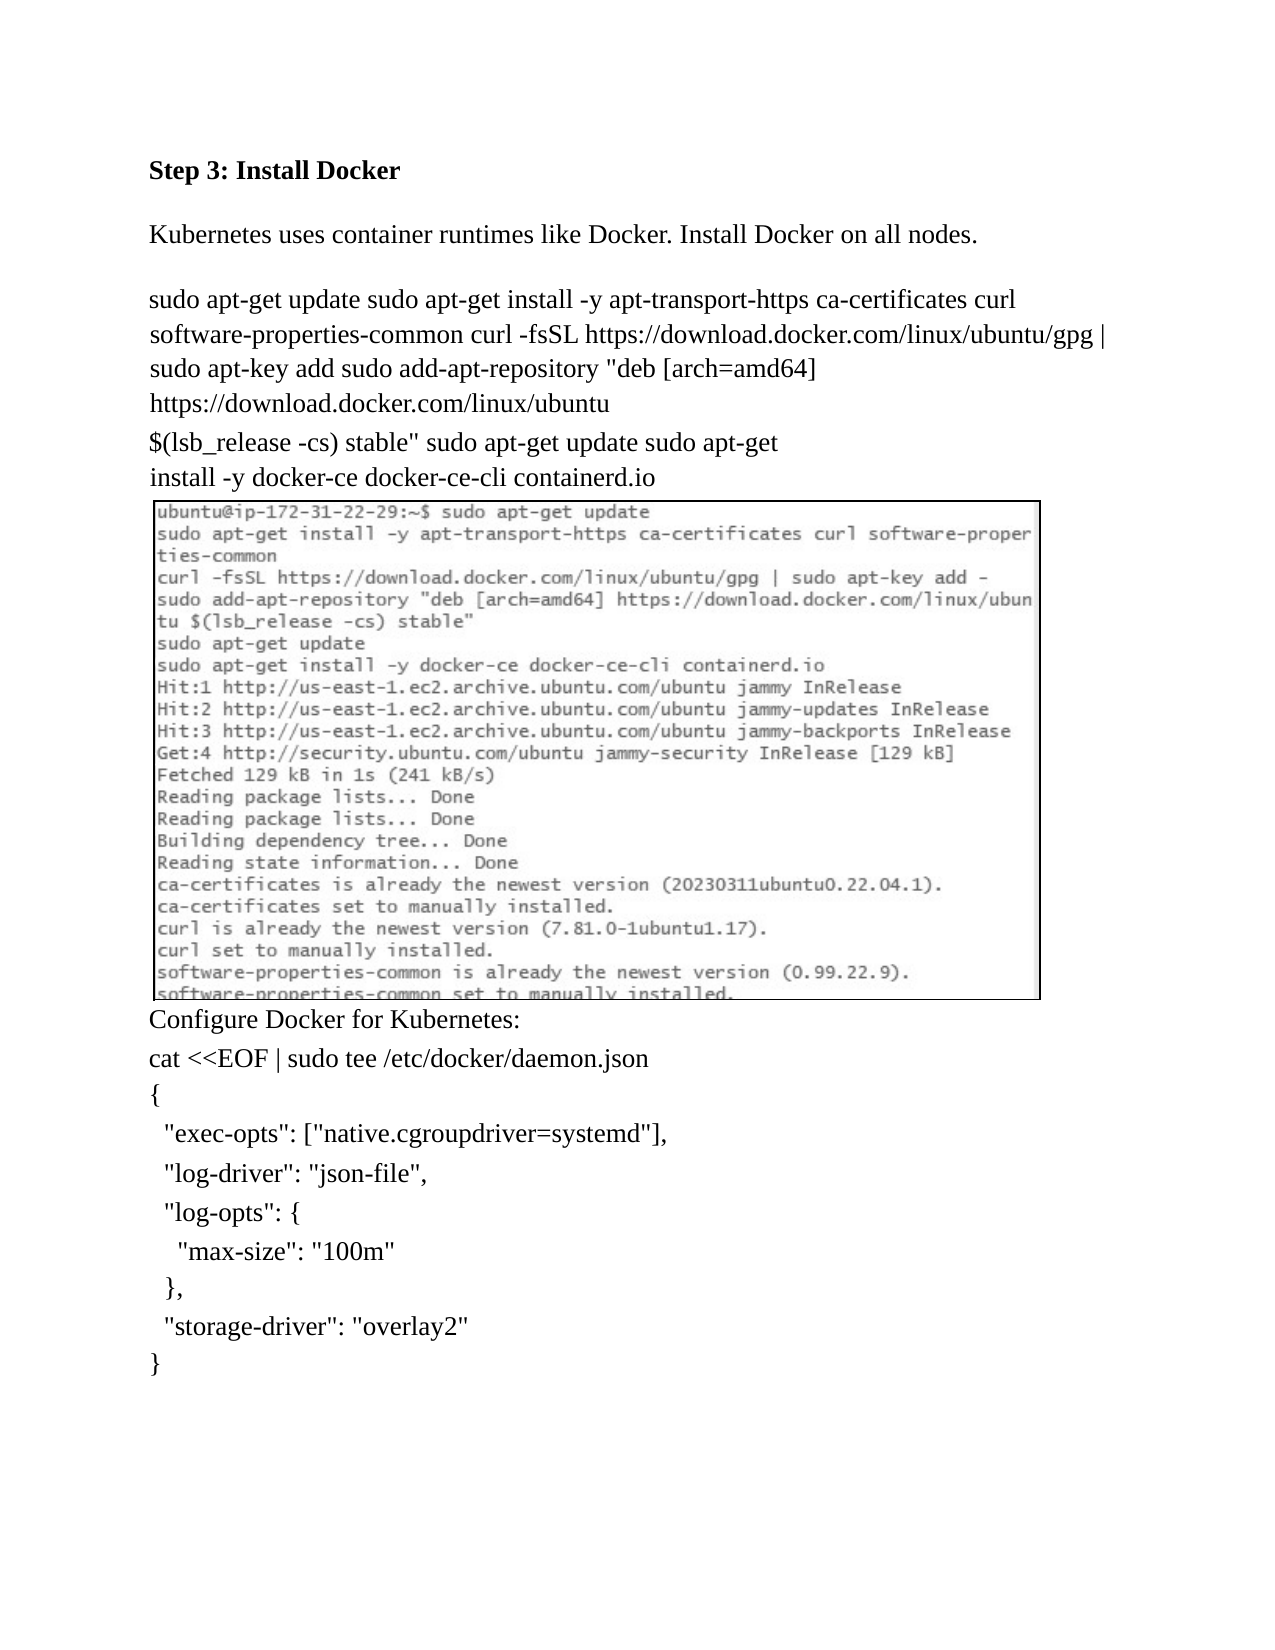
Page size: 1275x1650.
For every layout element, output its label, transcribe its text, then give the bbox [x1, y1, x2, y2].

text } [148, 1347, 1119, 1378]
text "log-driver": "json-file", [163, 1157, 1119, 1188]
text Step 3: Install Docker [148, 154, 840, 185]
text sudo apt-get update sudo apt-get install -y apt-transport-https ca-certificates curl software-properties-common curl -fsSL https://download.docker.com/linux/ubuntu/gpg | sudo apt-key add sudo add-apt-repository "deb [arch=amd64] https://download.docker.com/linux/ubuntu [148, 283, 1119, 418]
picture [155, 502, 1039, 999]
text Kubernetes uses container runtimes like Docker. Install Docker on all nodes. [148, 218, 1119, 249]
text "max-size": "100m" [177, 1235, 1119, 1266]
text Configure Docker for Kubernetes: [148, 1003, 1119, 1034]
text $(lsb_release -cs) stable" sudo apt-get update sudo apt-get install -y docker-ce docker-ce-cli containerd.io [148, 426, 796, 492]
text cat <<EOF | sudo tee /etc/docker/daemon.json [148, 1042, 1119, 1073]
text { [148, 1078, 1119, 1109]
text "storage-driver": "overlay2" [163, 1310, 1119, 1342]
text "log-opts": { [163, 1196, 1119, 1227]
text }, [163, 1271, 1119, 1302]
text "exec-opts": ["native.cgroupdriver=systemd"], [163, 1117, 1119, 1149]
